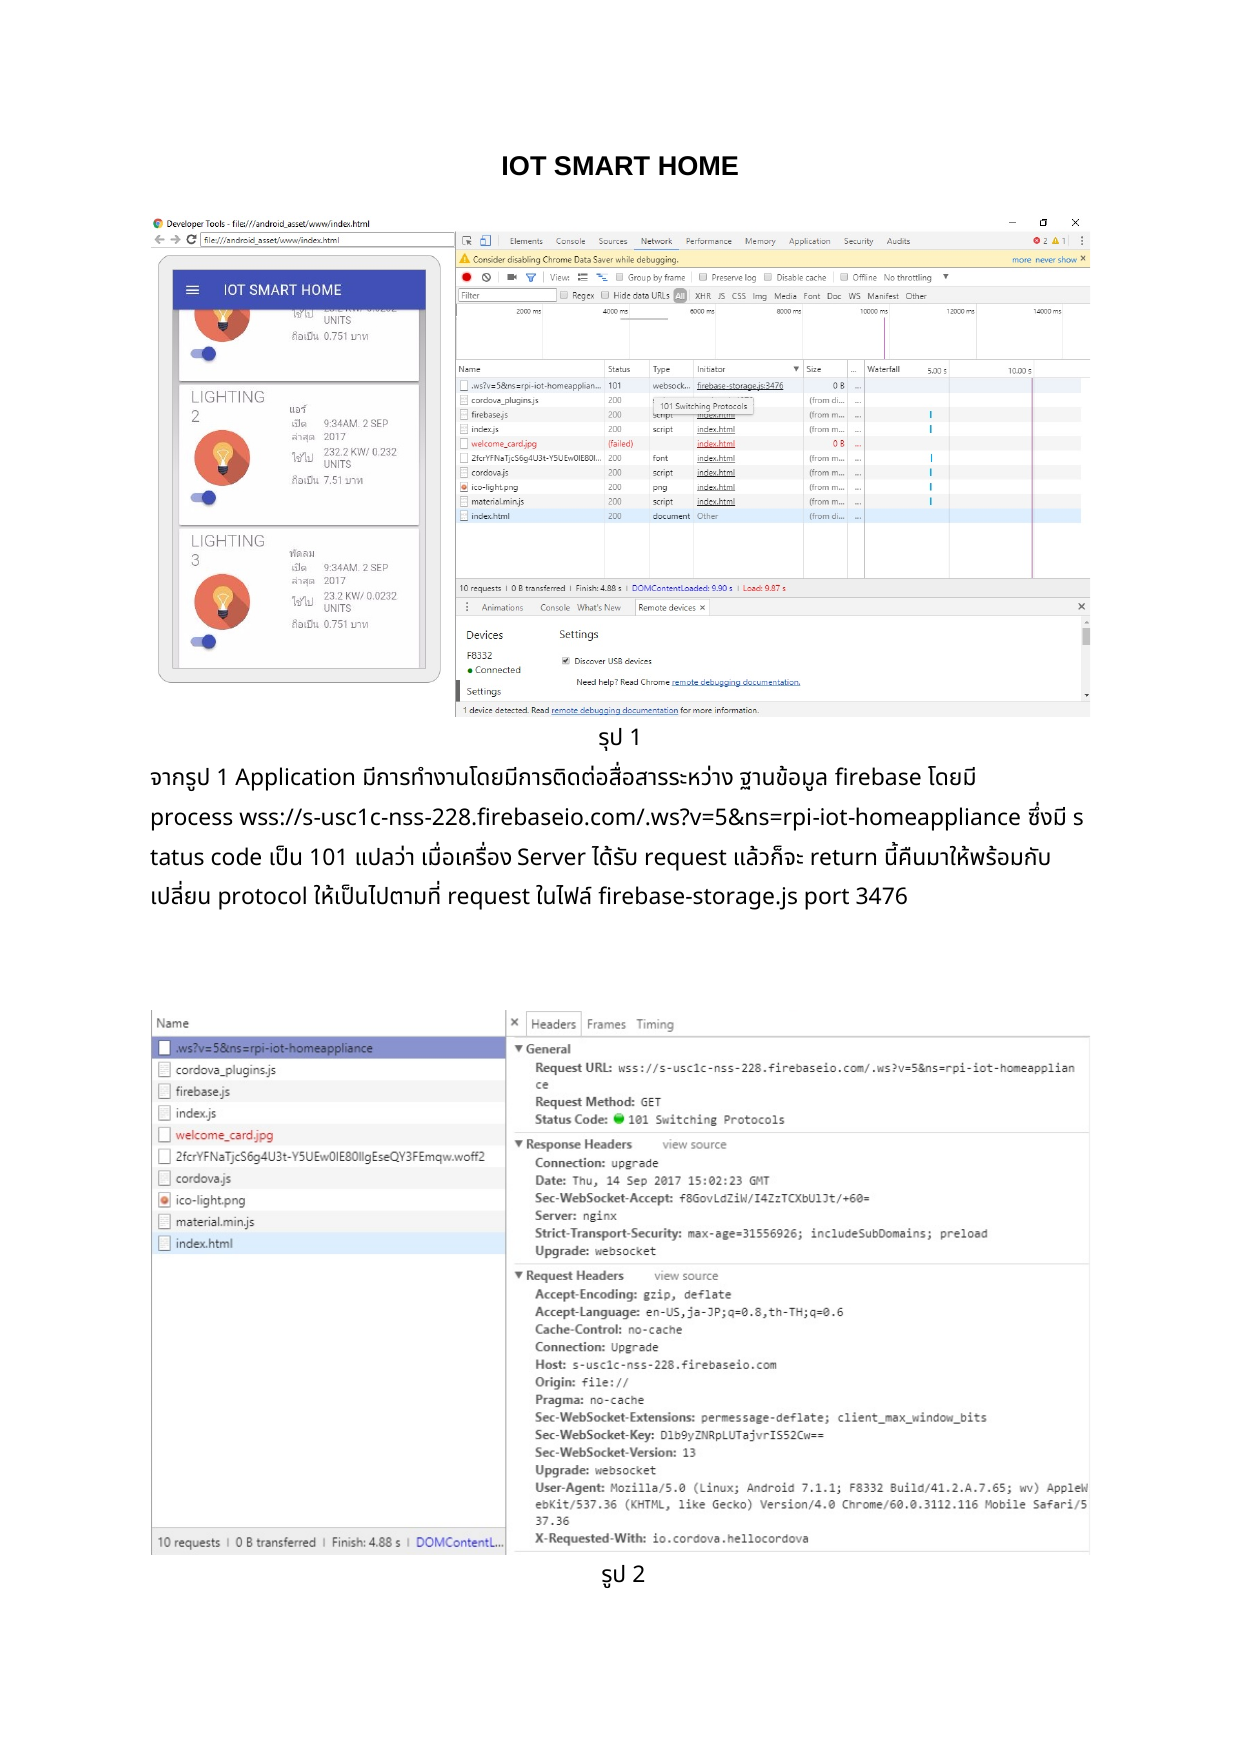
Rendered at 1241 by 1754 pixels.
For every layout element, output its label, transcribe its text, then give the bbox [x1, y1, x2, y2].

picture [150, 1010, 1091, 1555]
text IOT SMART HOME [150, 150, 1090, 181]
text จากรูป 1 Application มีการทำงานโดยมีการติดต่อสื่อสารระหว่าง ฐานข้อมูล firebase โดยมี process wss://s-usc1c-nss-228.firebaseio.com/.ws?v=5&ns=rpi-iot-homeappliance ซึ่งมี status code เป็น 101 แปลว่า เมื่อเครื่องServer ได้รับ request แล้วก็จะ return นี้คืนมาให้พร้อมกับเปลี่ยน protocol ให้เป็นไปตามที่ request ในไฟล์ firebase-storage.js port 3476 [150, 761, 1090, 915]
picture [150, 216, 1091, 717]
text รุป 1 [150, 717, 1090, 756]
text รูป 2 [150, 1558, 1090, 1593]
